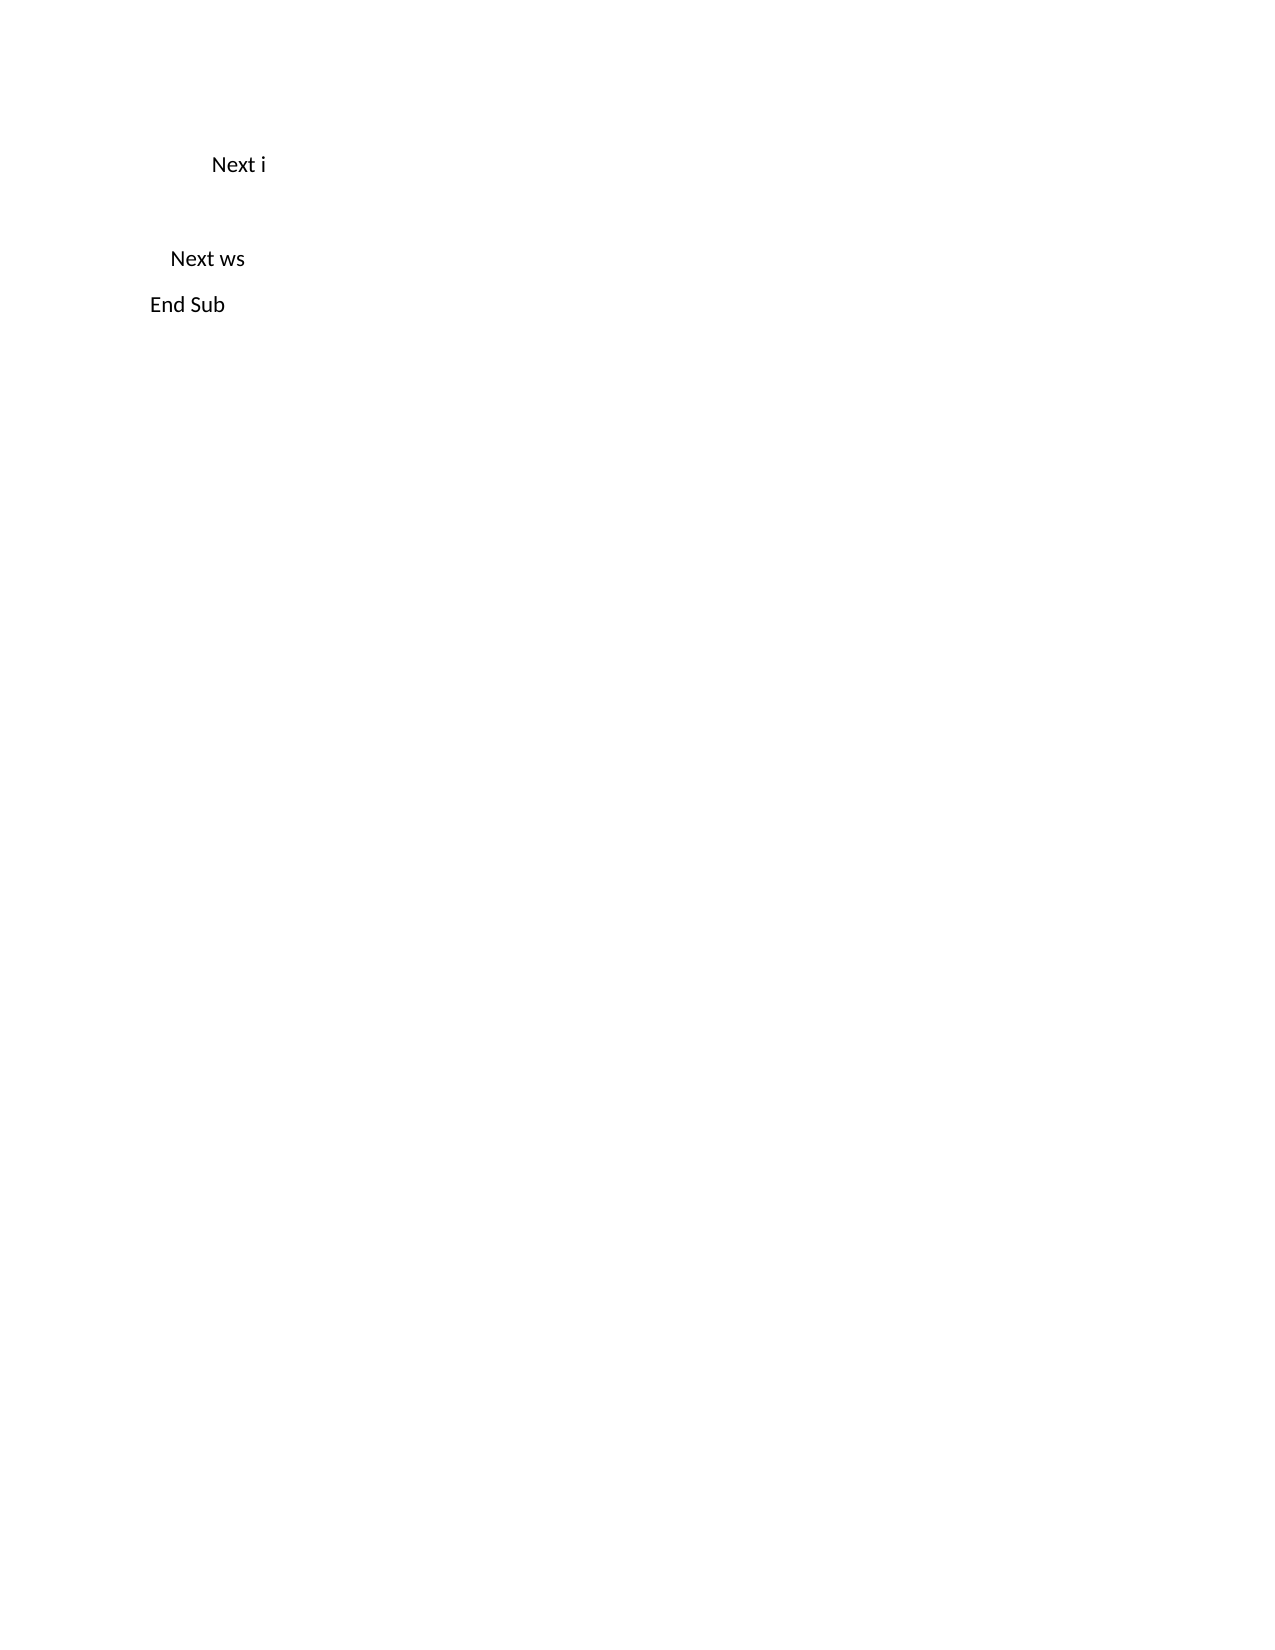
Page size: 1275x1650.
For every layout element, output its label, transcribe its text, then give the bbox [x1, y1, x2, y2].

text Next ws [150, 244, 1125, 272]
text Next i [150, 150, 1125, 178]
text End Sub [150, 291, 1125, 319]
